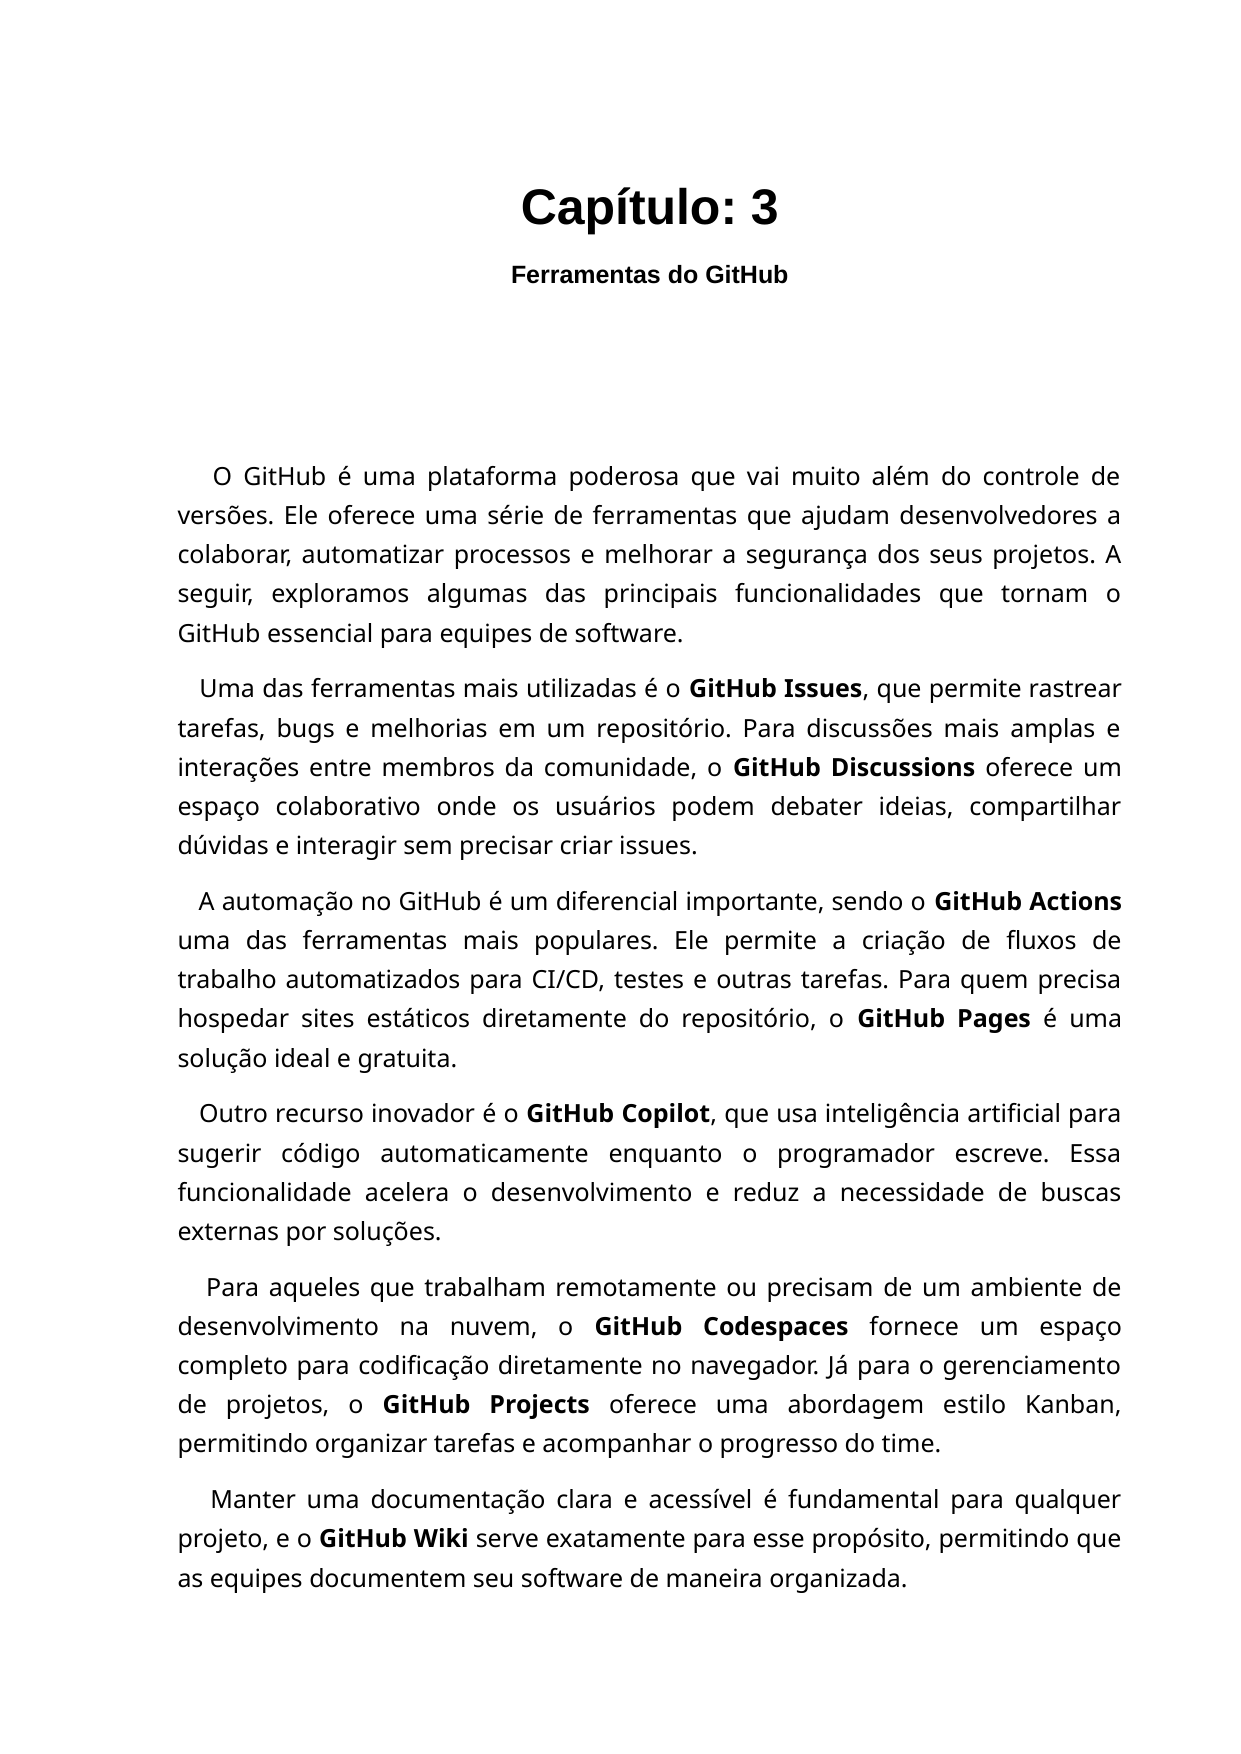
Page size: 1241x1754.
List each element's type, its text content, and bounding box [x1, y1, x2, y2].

text Uma das ferramentas mais utilizadas é o GitHub Issues, que permite rastrear tarefas, bugs e melhorias em um repositório. Para discussões mais amplas e interações entre membros da comunidade, o GitHub Discussions oferece um espaço colaborativo onde os usuários podem debater ideias, compartilhar dúvidas e interagir sem precisar criar issues. [177, 671, 1122, 862]
text Para aqueles que trabalham remotamente ou precisam de um ambiente de desenvolvimento na nuvem, o GitHub Codespaces fornece um espaço completo para codificação diretamente no navegador. Já para o gerenciamento de projetos, o GitHub Projects oferece uma abordagem estilo Kanban, permitindo organizar tarefas e acompanhar o progresso do time. [177, 1269, 1122, 1460]
text Ferramentas do GitHub [177, 260, 1122, 289]
text Capítulo: 3 [177, 177, 1122, 235]
text Outro recurso inovador é o GitHub Copilot, que usa inteligência artificial para sugerir código automaticamente enquanto o programador escreve. Essa funcionalidade acelera o desenvolvimento e reduz a necessidade de buscas externas por soluções. [177, 1096, 1122, 1248]
text Manter uma documentação clara e acessível é fundamental para qualquer projeto, e o GitHub Wiki serve exatamente para esse propósito, permitindo que as equipes documentem seu software de maneira organizada. [177, 1482, 1122, 1594]
text A automação no GitHub é um diferencial importante, sendo o GitHub Actions uma das ferramentas mais populares. Ele permite a criação de fluxos de trabalho automatizados para CI/CD, testes e outras tarefas. Para quem precisa hospedar sites estáticos diretamente do repositório, o GitHub Pages é uma solução ideal e gratuita. [177, 884, 1122, 1074]
text O GitHub é uma plataforma poderosa que vai muito além do controle de versões. Ele oferece uma série de ferramentas que ajudam desenvolvedores a colaborar, automatizar processos e melhorar a segurança dos seus projetos. A seguir, exploramos algumas das principais funcionalidades que tornam o GitHub essencial para equipes de software. [177, 459, 1122, 649]
